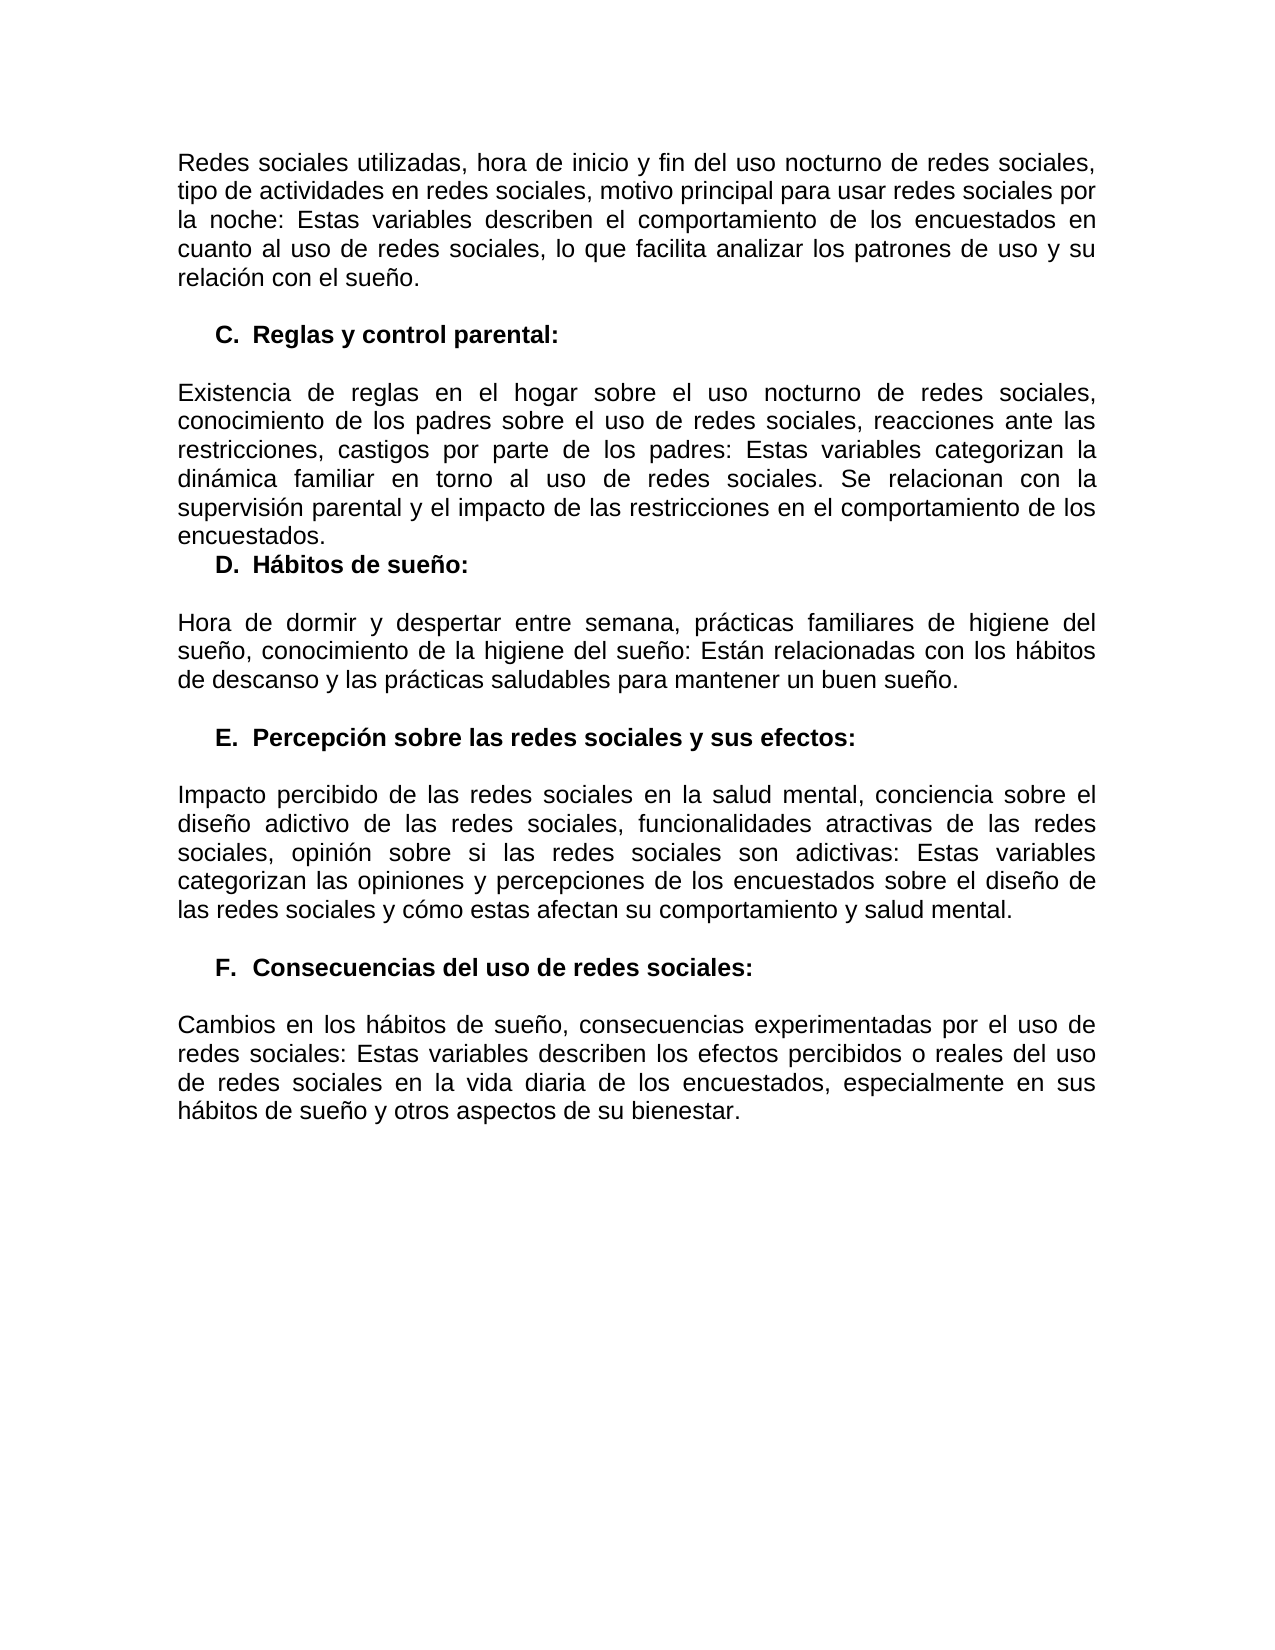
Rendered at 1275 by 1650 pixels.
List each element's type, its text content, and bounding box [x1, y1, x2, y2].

text Impacto percibido de las redes sociales en la salud mental, conciencia sobre el diseño adictivo de las redes sociales, funcionalidades atractivas de las redes sociales, opinión sobre si las redes sociales son adictivas: Estas variables categorizan las opiniones y percepciones de los encuestados sobre el diseño de las redes sociales y cómo estas afectan su comportamiento y salud mental. [177, 780, 1098, 924]
text Redes sociales utilizadas, hora de inicio y fin del uso nocturno de redes sociales, tipo de actividades en redes sociales, motivo principal para usar redes sociales por la noche: Estas variables describen el comportamiento de los encuestados en cuanto al uso de redes sociales, lo que facilita analizar los patrones de uso y su relación con el sueño. [177, 148, 1098, 291]
list Hábitos de sueño: [215, 550, 1098, 579]
text Existencia de reglas en el hogar sobre el uso nocturno de redes sociales, conocimiento de los padres sobre el uso de redes sociales, reacciones ante las restricciones, castigos por parte de los padres: Estas variables categorizan la dinámica familiar en torno al uso de redes sociales. Se relacionan con la supervisión parental y el impacto de las restricciones en el comportamiento de los encuestados. [177, 378, 1098, 550]
text Cambios en los hábitos de sueño, consecuencias experimentadas por el uso de redes sociales: Estas variables describen los efectos percibidos o reales del uso de redes sociales en la vida diaria de los encuestados, especialmente en sus hábitos de sueño y otros aspectos de su bienestar. [177, 1010, 1098, 1125]
list Reglas y control parental: [215, 320, 1098, 349]
list Consecuencias del uso de redes sociales: [215, 953, 1098, 981]
list Percepción sobre las redes sociales y sus efectos: [215, 723, 1098, 751]
text Hora de dormir y despertar entre semana, prácticas familiares de higiene del sueño, conocimiento de la higiene del sueño: Están relacionadas con los hábitos de descanso y las prácticas saludables para mantener un buen sueño. [177, 608, 1098, 694]
